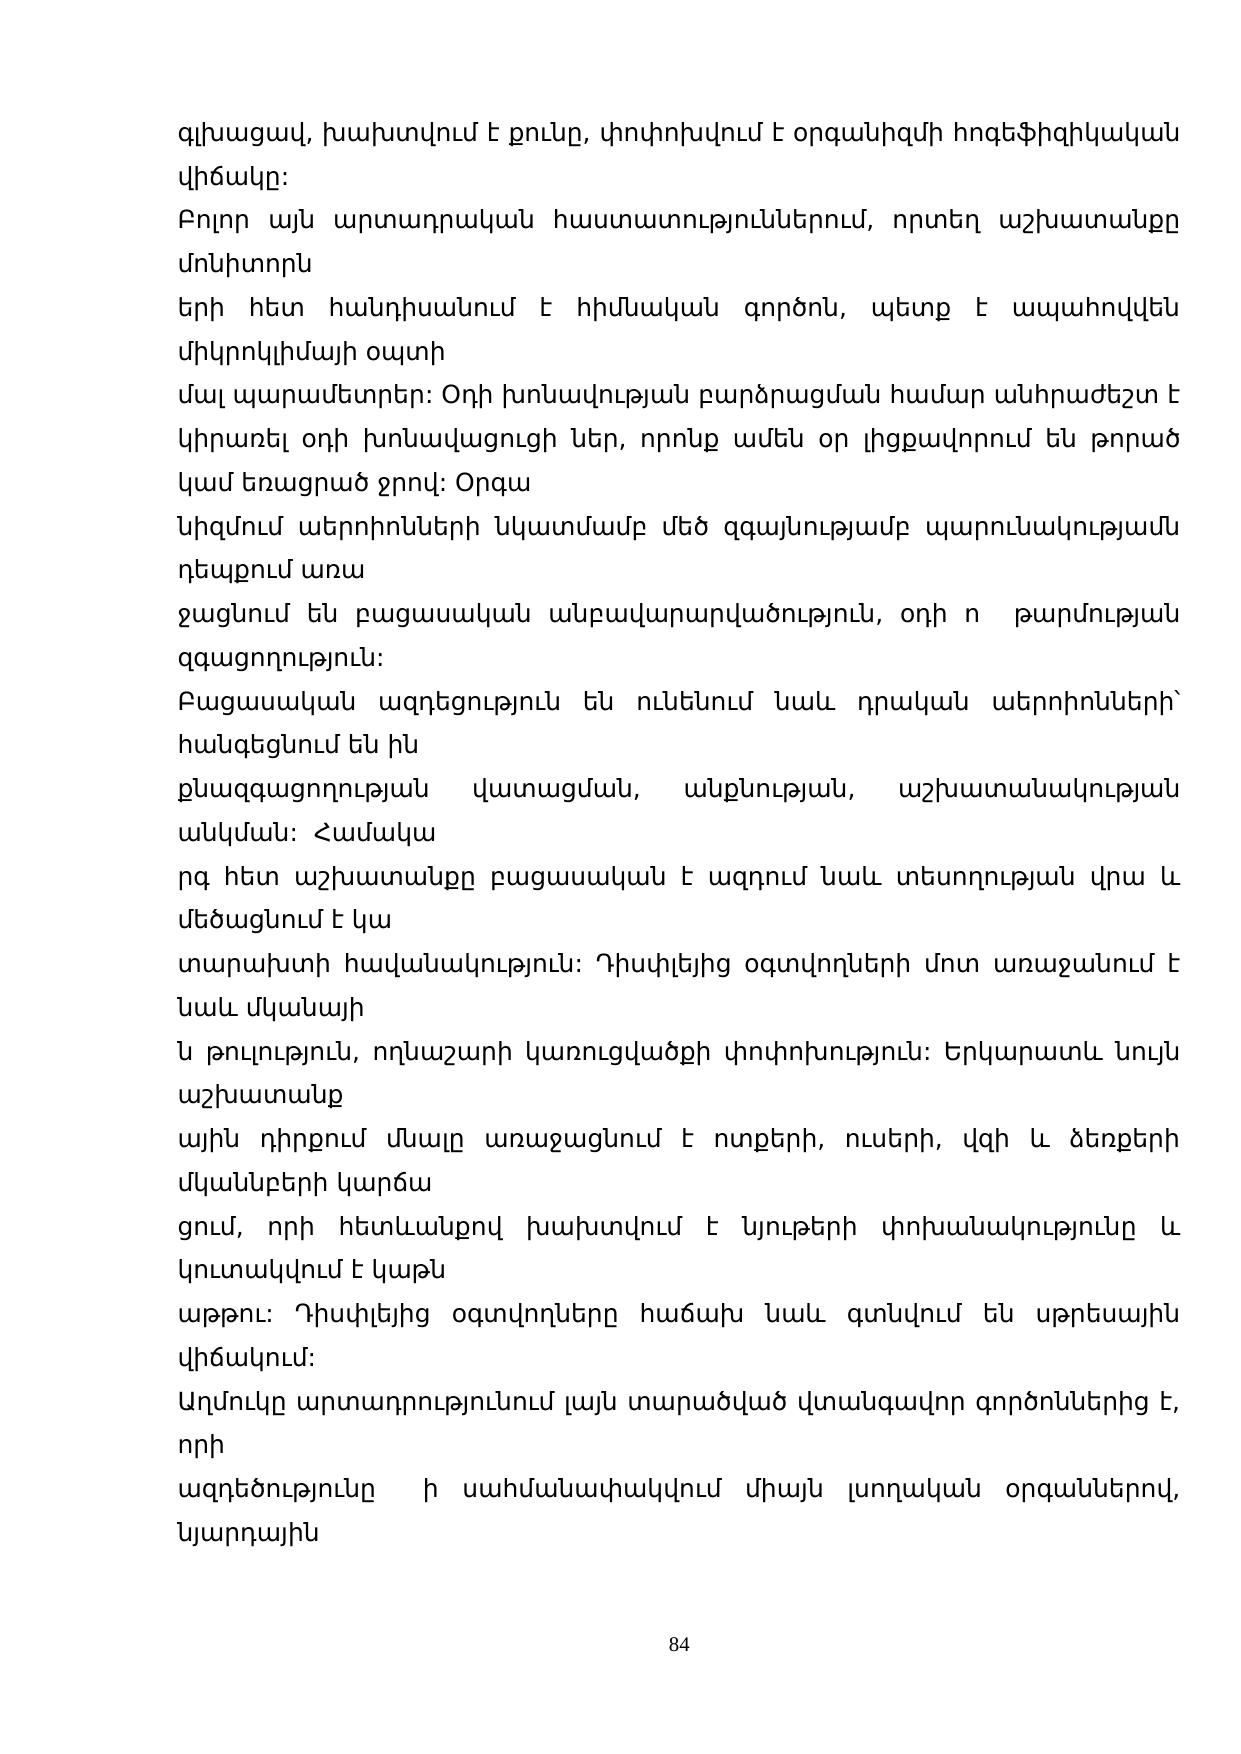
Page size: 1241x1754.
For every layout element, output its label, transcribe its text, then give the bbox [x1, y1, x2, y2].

text աթթու: Դիսփլեյից օգտվողները հաճախ նաև գտնվում են սթրեսային վիճակում: [177, 1299, 1181, 1372]
text Բացասական ազդեցություն են ունենում նաև դրական աերոիոնների՝ հանգեցնում են ին [177, 687, 1181, 760]
text րգ հետ աշխատանքը բացասական է ազդում նաև տեսողության վրա և մեծացնում է կա [177, 862, 1181, 935]
text ջացնում են բացասական անբավարարվածություն, օդի ո թարմության զգացողություն: [177, 599, 1181, 672]
text տարախտի հավանակություն: Դիսփլեյից օգտվողների մոտ առաջանում է նաև մկանայի [177, 949, 1181, 1022]
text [177, 118, 1181, 191]
text նիզմում աերոիոնների նկատմամբ մեծ զգայնությամբ պարունակությամն դեպքում առա [177, 512, 1181, 585]
text ային դիրքում մնալը առաջացնում է ոտքերի, ուսերի, վզի և ձեռքերի մկաննբերի կարճա [177, 1124, 1181, 1197]
text ազդեծությունը ի սահմանափակվում միայն լսողական օրգաններով, նյարդային [177, 1474, 1181, 1547]
text երի հետ հանդիսանում է հիմնական գործոն, պետք է ապահովվեն միկրոկլիմայի օպտի [177, 293, 1181, 366]
text Աղմուկը արտադրությունում լայն տարածված վտանգավոր գործոններից է, որի [177, 1387, 1181, 1460]
text ցում, որի հետևանքով խախտվում է նյութերի փոխանակությունը և կուտակվում է կաթն [177, 1212, 1181, 1285]
text Բոլոր այն արտադրական հաստատություններում, որտեղ աշխատանքը մոնիտորն [177, 206, 1181, 278]
text ն թուլություն, ողնաշարի կառուցվածքի փոփոխություն: Երկարատև նույն աշխատանք [177, 1037, 1181, 1110]
text քնազգացողության վատացման, անքնության, աշխատանակության անկման: Համակա [177, 774, 1181, 847]
text մալ պարամետրեր: Օդի խոնավության բարձրացման համար անհրաժեշտ է կիրառել օդի խոնավացուցի ներ, որոնք ամեն օր լիցքավորում են թորած կամ եռացրած ջրով: Օրգա [177, 381, 1181, 497]
